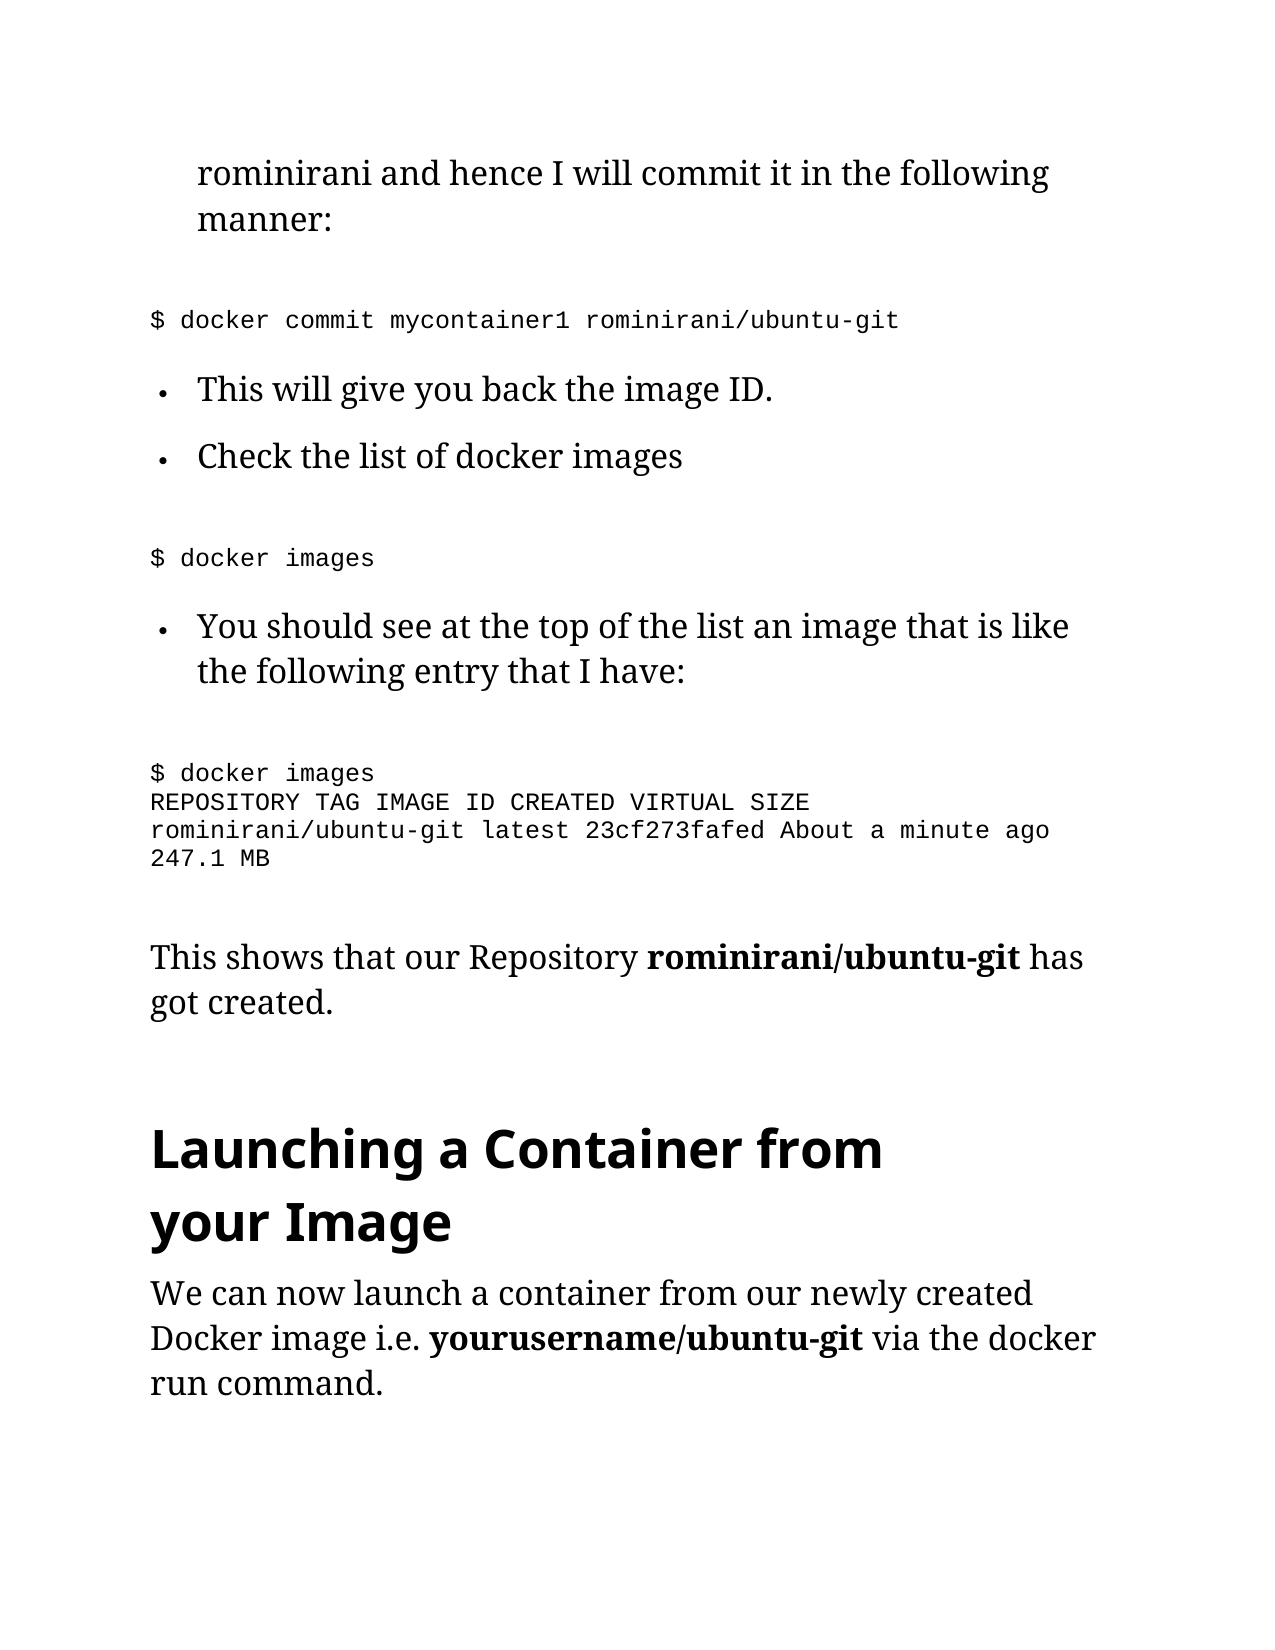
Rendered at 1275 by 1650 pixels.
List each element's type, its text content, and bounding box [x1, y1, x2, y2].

list Check the list of docker images [159, 433, 1125, 478]
text We can now launch a container from our newly created Docker image i.e. yourusername/ubuntu-git via the docker run command. [150, 1269, 1125, 1406]
text $ docker images [150, 545, 1125, 574]
text $ docker commit mycontainer1 rominirani/ubuntu-git [150, 308, 1125, 336]
text Launching a Container from your Image [150, 1112, 1125, 1257]
list This will give you back the image ID. [159, 366, 1125, 411]
text $ docker images REPOSITORY TAG IMAGE ID CREATED VIRTUAL SIZE rominirani/ubuntu-git latest 23cf273fafed About a minute ago 247.1 MB [150, 761, 1125, 874]
text This shows that our Repository rominirani/ubuntu-git has got created. [150, 934, 1125, 1024]
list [159, 150, 1125, 241]
list You should see at the top of the list an image that is like the following entry that I have: [159, 603, 1125, 694]
